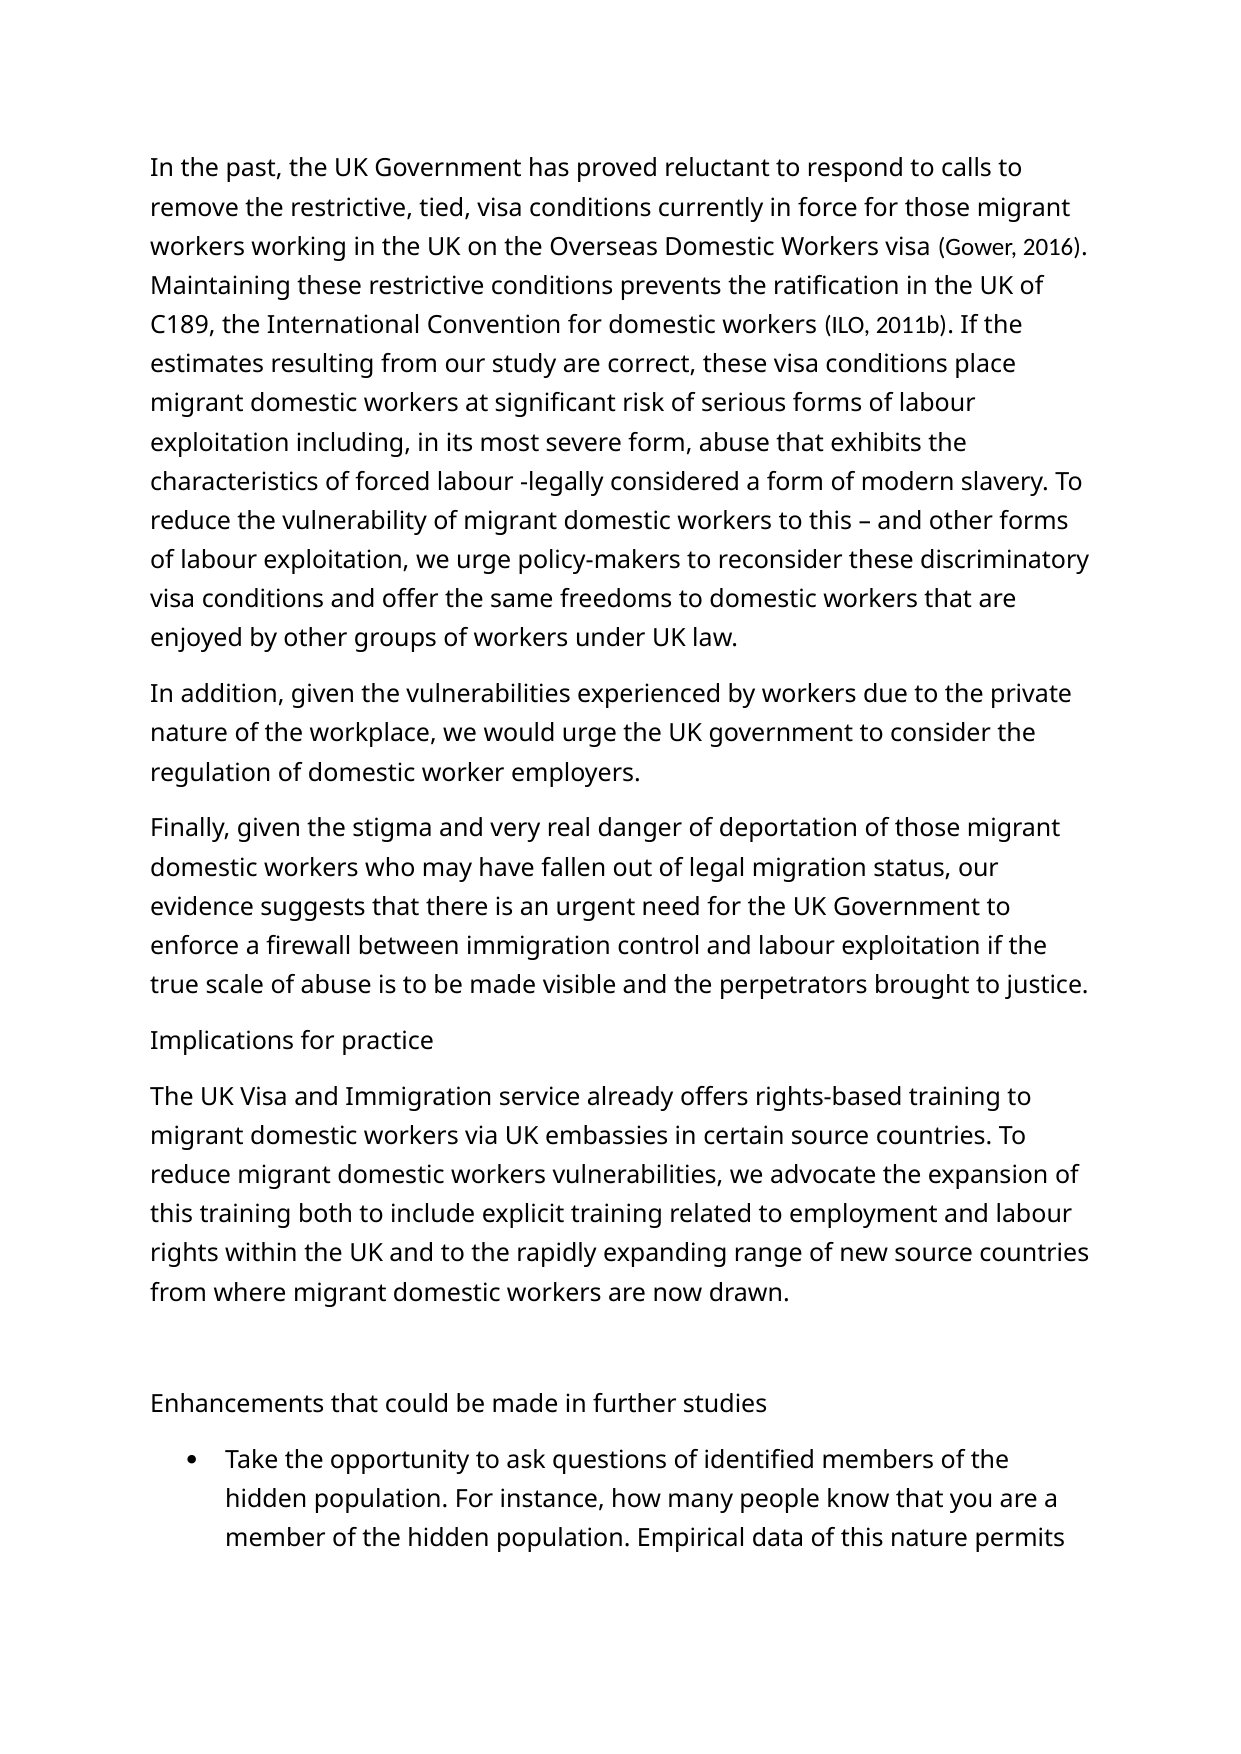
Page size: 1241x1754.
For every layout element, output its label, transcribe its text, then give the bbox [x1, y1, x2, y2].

text Enhancements that could be made in further studies [150, 1386, 1090, 1420]
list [187, 1442, 1090, 1554]
text The UK Visa and Immigration service already offers rights-based training to migrant domestic workers via UK embassies in certain source countries. To reduce migrant domestic workers vulnerabilities, we advocate the expansion of this training both to include explicit training related to employment and labour rights within the UK and to the rapidly expanding range of new source countries from where migrant domestic workers are now drawn. [150, 1078, 1090, 1308]
text Implications for practice [150, 1022, 1090, 1057]
text Finally, given the stigma and very real danger of deportation of those migrant domestic workers who may have fallen out of legal migration status, our evidence suggests that there is an urgent need for the UK Government to enforce a firewall between immigration control and labour exploitation if the true scale of abuse is to be made visible and the perpetrators brought to justice. [150, 810, 1090, 1001]
text In the past, the UK Government has proved reluctant to respond to calls to remove the restrictive, tied, visa conditions currently in force for those migrant workers working in the UK on the Overseas Domestic Workers visa (Gower, 2016). Maintaining these restrictive conditions prevents the ratification in the UK of C189, the International Convention for domestic workers (ILO, 2011b). If the estimates resulting from our study are correct, these visa conditions place migrant domestic workers at significant risk of serious forms of labour exploitation including, in its most severe form, abuse that exhibits the characteristics of forced labour -legally considered a form of modern slavery. To reduce the vulnerability of migrant domestic workers to this – and other forms of labour exploitation, we urge policy-makers to reconsider these discriminatory visa conditions and offer the same freedoms to domestic workers that are enjoyed by other groups of workers under UK law. [150, 150, 1090, 654]
text In addition, given the vulnerabilities experienced by workers due to the private nature of the workplace, we would urge the UK government to consider the regulation of domestic worker employers. [150, 676, 1090, 788]
